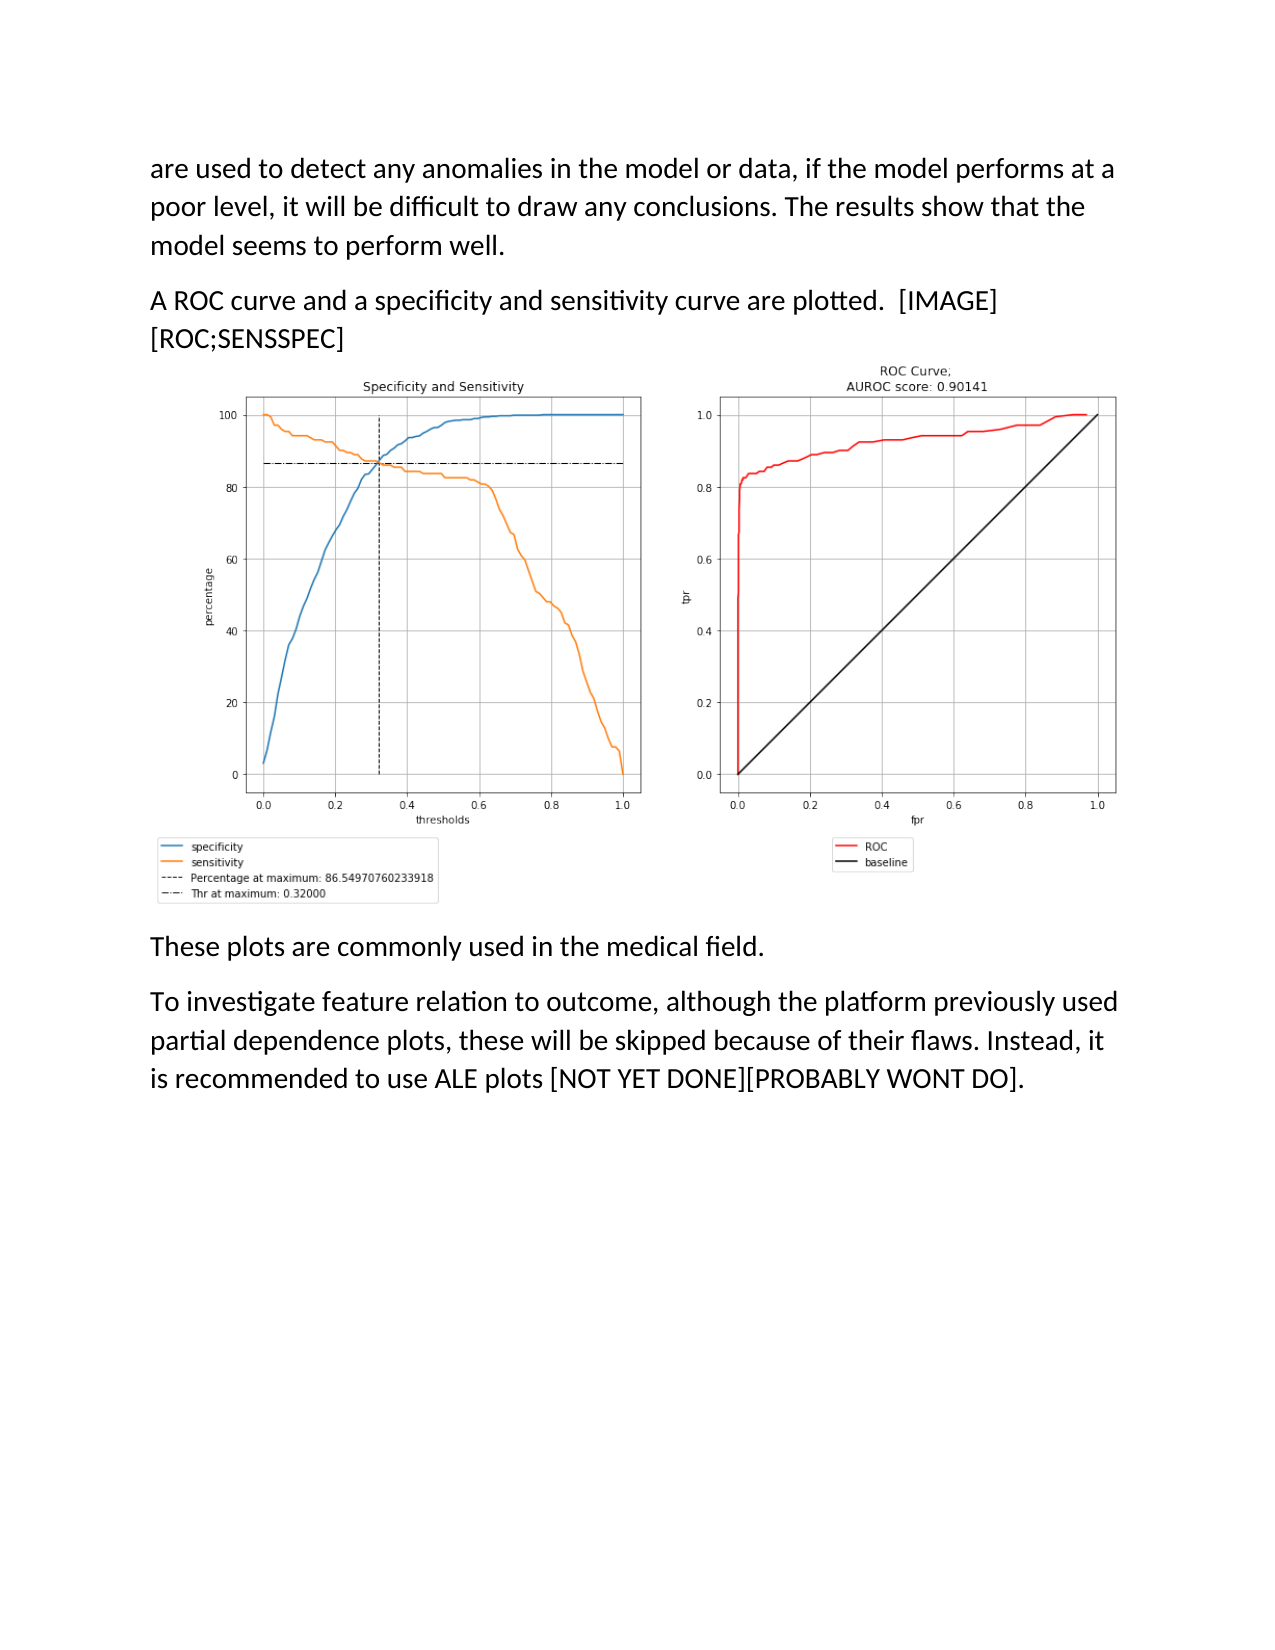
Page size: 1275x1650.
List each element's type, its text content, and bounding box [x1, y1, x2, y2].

picture [150, 358, 1125, 910]
text A ROC curve and a specificity and sensitivity curve are plotted. [IMAGE][ROC;SENSSPEC] [150, 282, 1125, 358]
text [150, 150, 1125, 262]
text These plots are commonly used in the medical field. [150, 928, 1125, 964]
text To investigate feature relation to outcome, although the platform previously used partial dependence plots, these will be skipped because of their flaws. Instead, it is recommended to use ALE plots [NOT YET DONE][PROBABLY WONT DO]. [150, 983, 1125, 1096]
